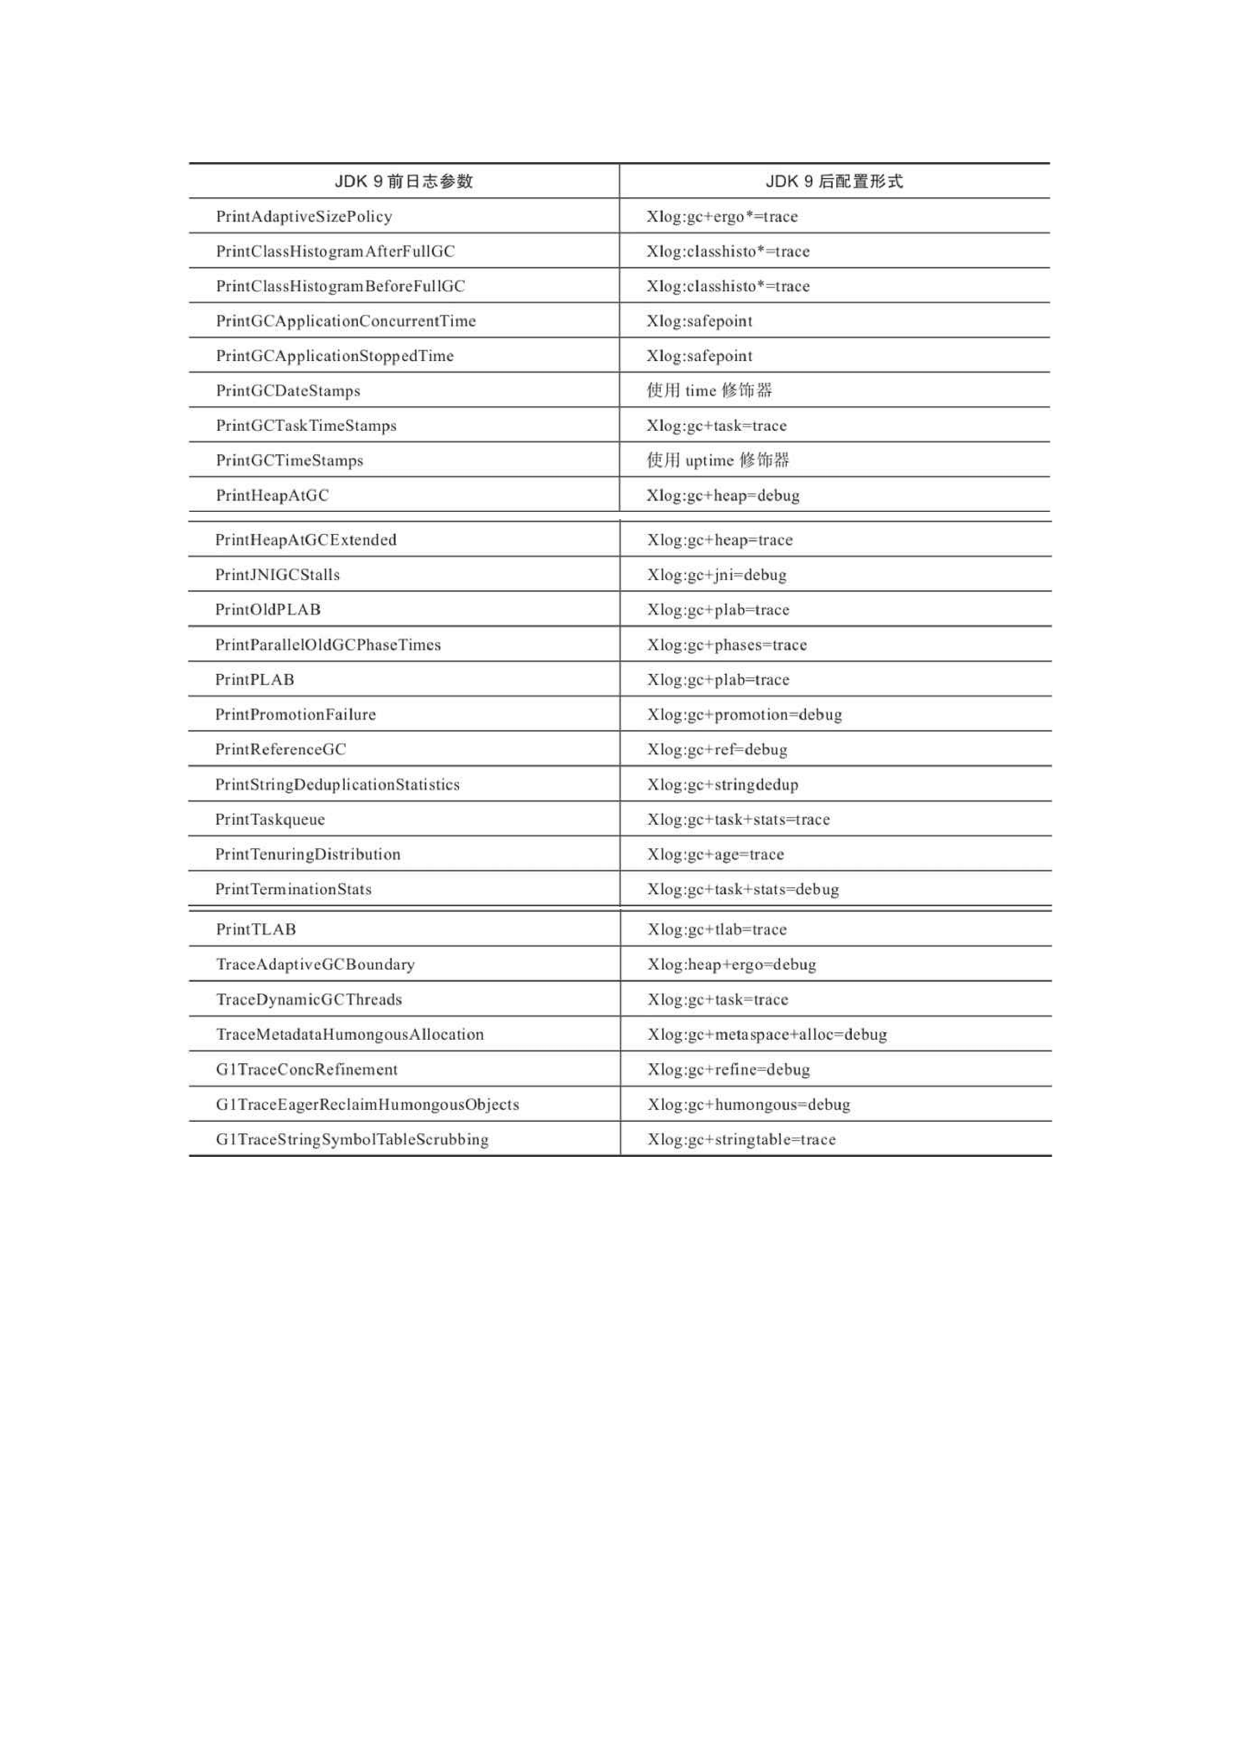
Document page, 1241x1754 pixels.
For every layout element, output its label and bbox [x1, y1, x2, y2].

picture [187, 909, 1053, 1157]
picture [187, 162, 1053, 512]
picture [187, 519, 1053, 907]
